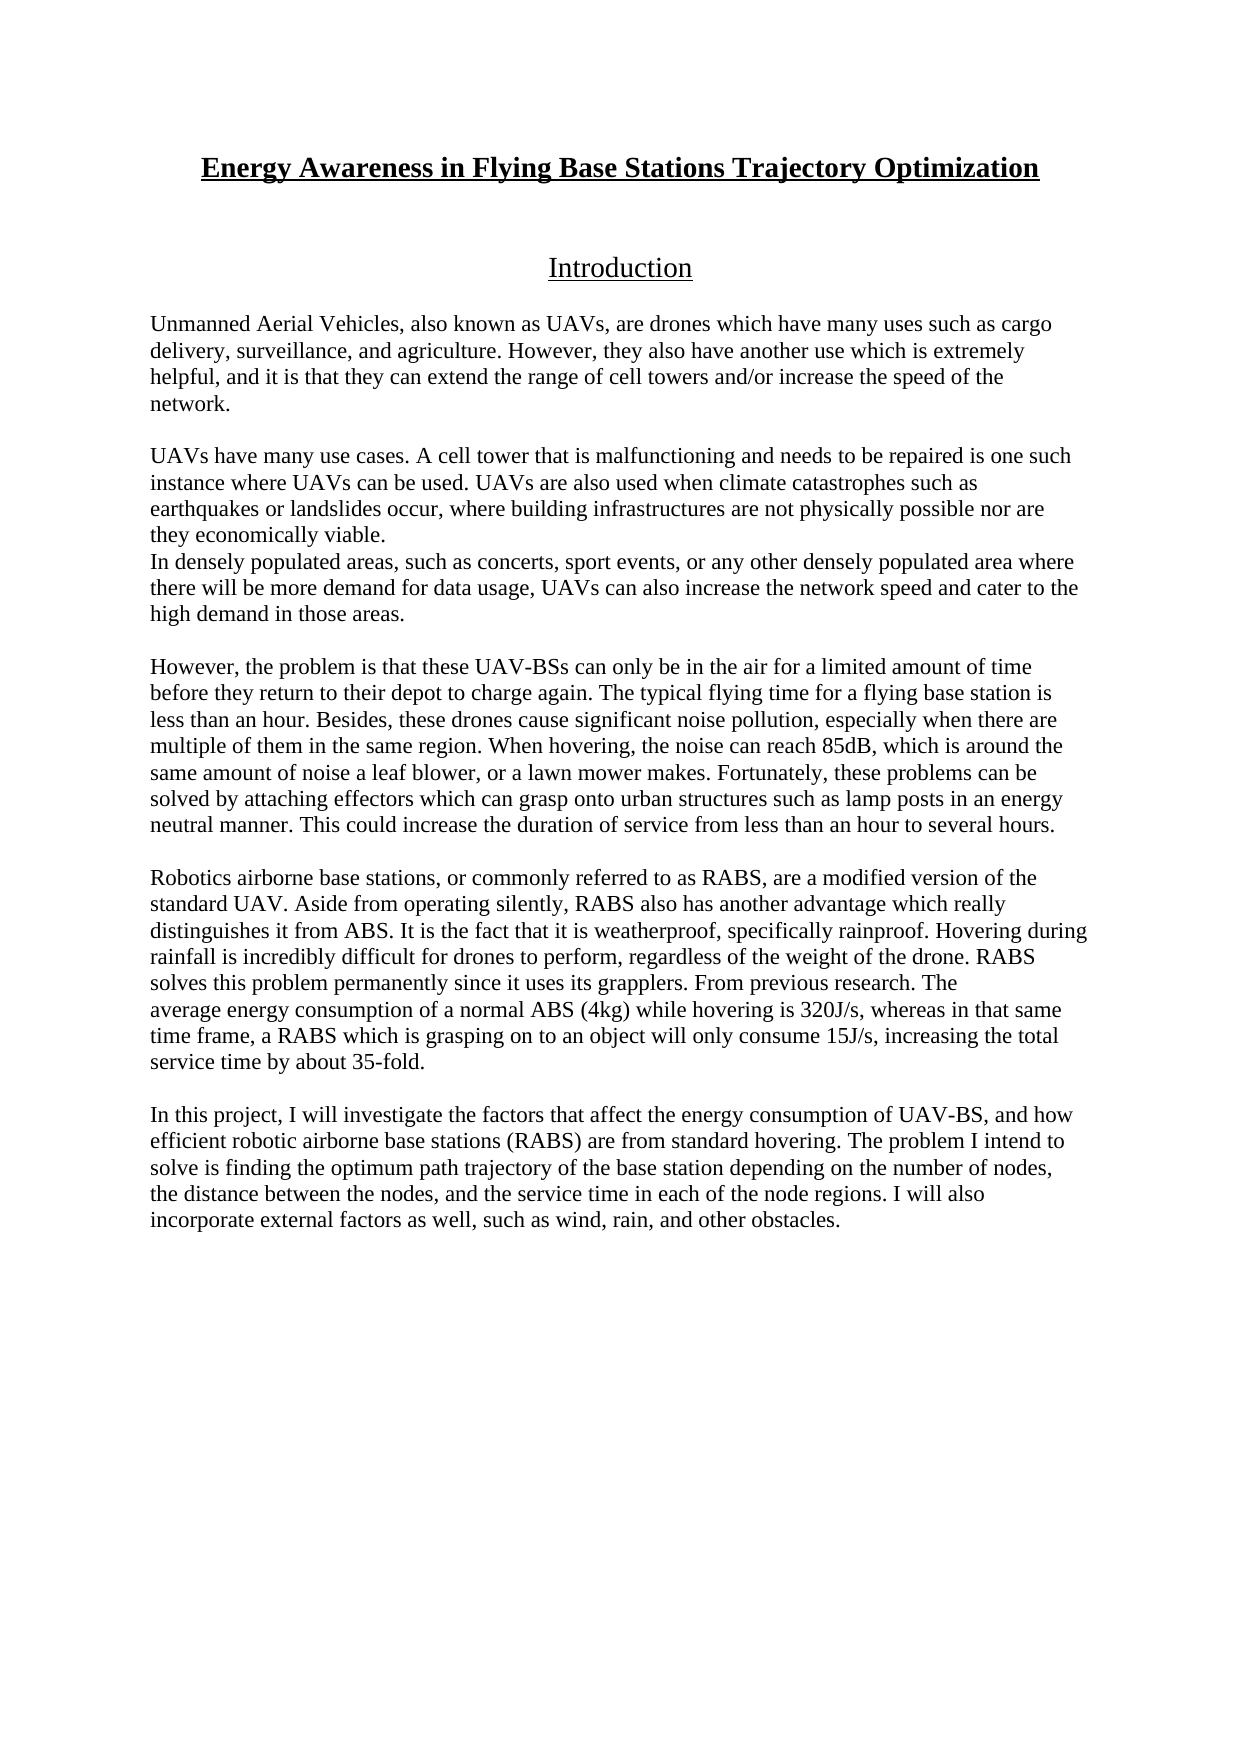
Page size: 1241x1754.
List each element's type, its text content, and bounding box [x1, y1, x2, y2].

text less than an hour. Besides, these drones cause significant noise pollution, especially when there are [150, 706, 1090, 732]
text Robotics airborne base stations, or commonly referred to as RABS, are a modified version of the [150, 864, 1090, 890]
text the distance between the nodes, and the service time in each of the node regions. I will also [150, 1180, 1090, 1207]
text incorporate external factors as well, such as wind, rain, and other obstacles. [150, 1207, 1090, 1233]
text UAVs have many use cases. A cell tower that is malfunctioning and needs to be repaired is one such instance where UAVs can be used. UAVs are also used when climate catastrophes such as earthquakes or landslides occur, where building infrastructures are not physically possible nor are they economically viable. [150, 442, 1090, 548]
text rainfall is incredibly difficult for drones to perform, regardless of the weight of the drone. RABS [150, 943, 1090, 969]
text efficient robotic airborne base stations (RABS) are from standard hovering. The problem I intend to [150, 1127, 1090, 1154]
text same amount of noise a leaf blower, or a lawn mower makes. Fortunately, these problems can be [150, 758, 1090, 785]
text service time by about 35-fold. [150, 1048, 1090, 1075]
text Introduction [150, 251, 1090, 284]
text before they return to their depot to charge again. The typical flying time for a flying base station is [150, 679, 1090, 706]
text solve is finding the optimum path trajectory of the base station depending on the number of nodes, [150, 1154, 1090, 1180]
text standard UAV. Aside from operating silently, RABS also has another advantage which really [150, 890, 1090, 917]
text Unmanned Aerial Vehicles, also known as UAVs, are drones which have many uses such as cargo delivery, surveillance, and agriculture. However, they also have another use which is extremely helpful, and it is that they can extend the range of cell towers and/or increase the speed of the network. [150, 311, 1090, 416]
text However, the problem is that these UAV-BSs can only be in the air for a limited amount of time [150, 653, 1090, 679]
text solves this problem permanently since it uses its grapplers. From previous research. The [150, 969, 1090, 996]
text solved by attaching effectors which can grasp onto urban structures such as lamp posts in an energy [150, 785, 1090, 811]
text In densely populated areas, such as concerts, sport events, or any other densely populated area where there will be more demand for data usage, UAVs can also increase the network speed and cater to the high demand in those areas. [150, 548, 1090, 627]
text In this project, I will investigate the factors that affect the energy consumption of UAV-BS, and how [150, 1101, 1090, 1127]
text Energy Awareness in Flying Base Stations Trajectory Optimization [150, 150, 1090, 183]
text multiple of them in the same region. When hovering, the noise can reach 85dB, which is around the [150, 732, 1090, 758]
text average energy consumption of a normal ABS (4kg) while hovering is 320J/s, whereas in that same [150, 996, 1090, 1022]
text distinguishes it from ABS. It is the fact that it is weatherproof, specifically rainproof. Hovering during [150, 917, 1090, 943]
text neutral manner. This could increase the duration of service from less than an hour to several hours. [150, 811, 1090, 838]
text time frame, a RABS which is grasping on to an object will only consume 15J/s, increasing the total [150, 1022, 1090, 1048]
